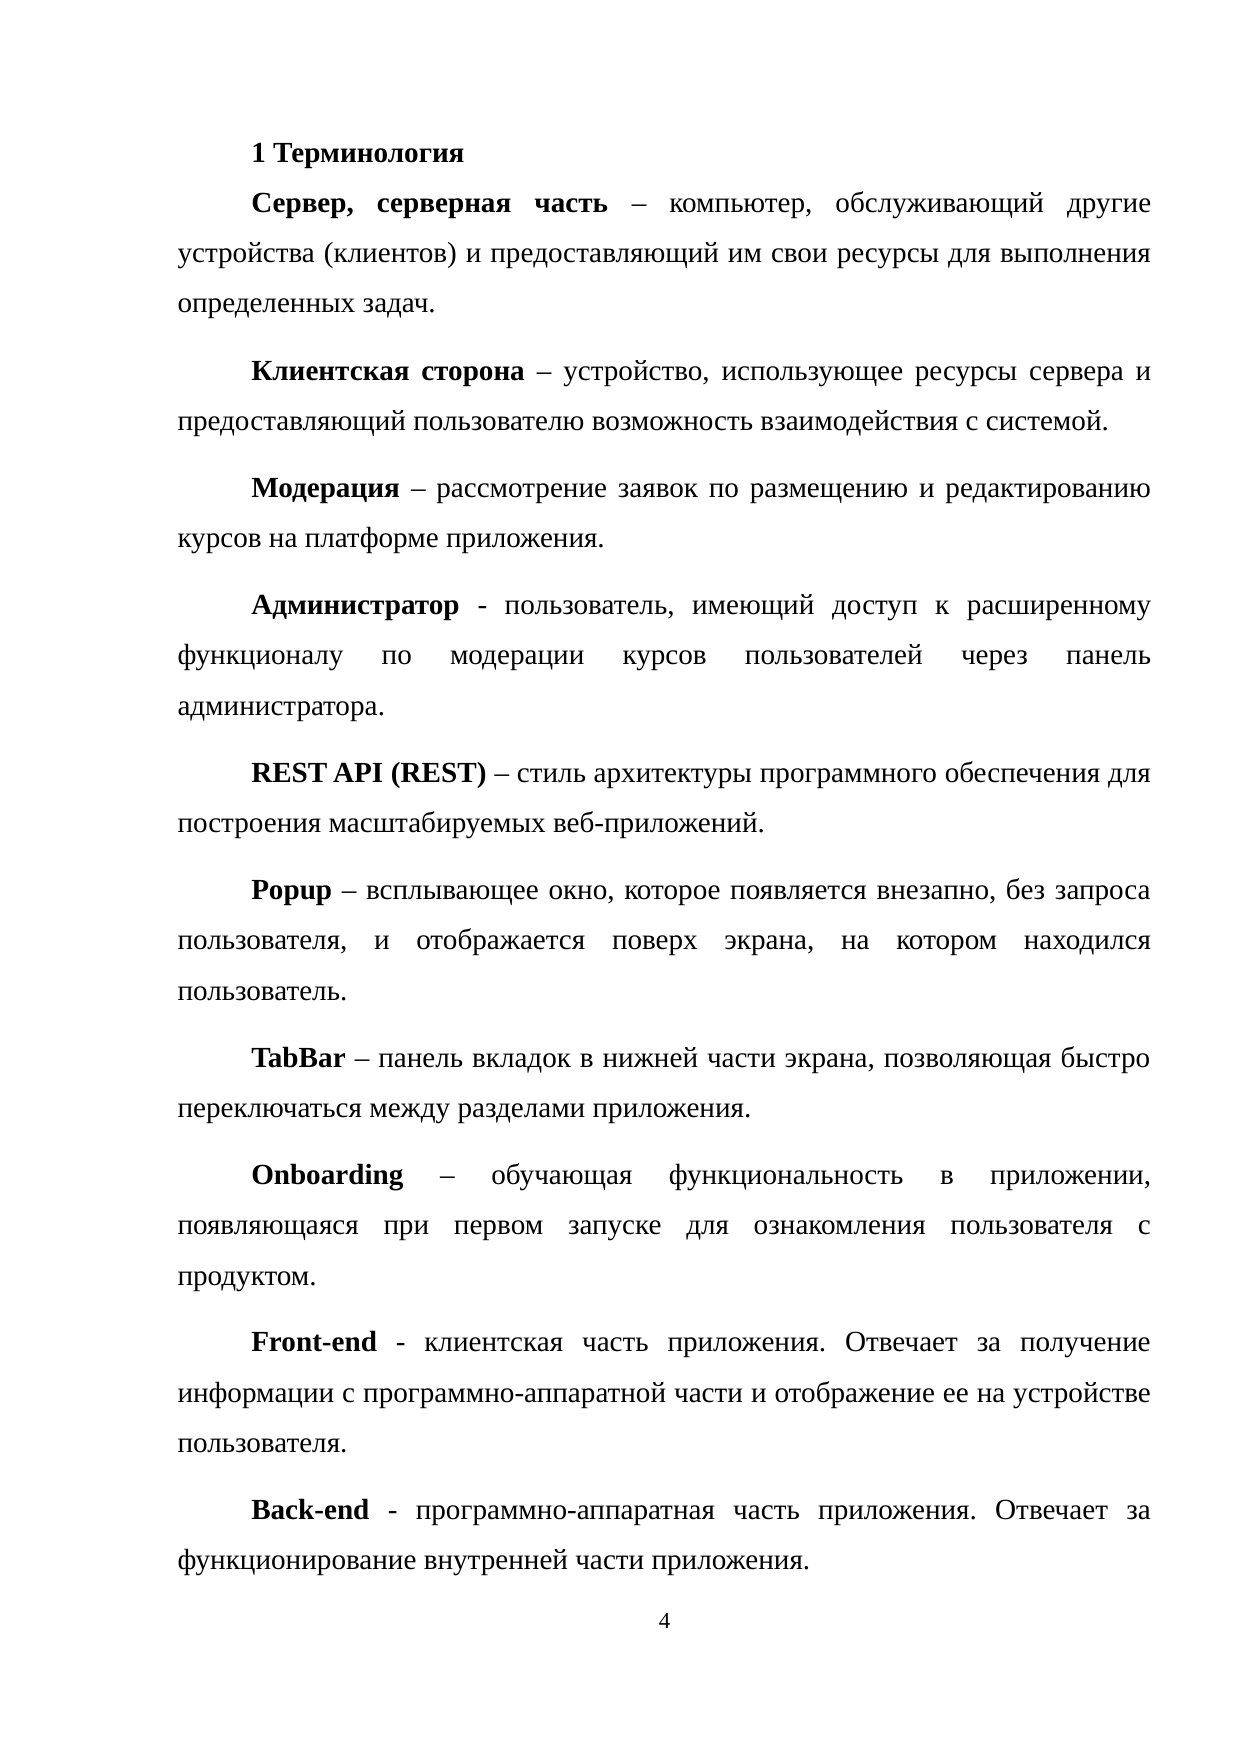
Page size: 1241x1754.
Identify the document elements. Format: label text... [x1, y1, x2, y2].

text Терминология [251, 135, 1152, 168]
text Back-end - программно-аппаратная часть приложения. Отвечает за функционирование внутренней части приложения. [177, 1492, 1152, 1576]
text Сервер, серверная часть – компьютер, обслуживающий другие устройства (клиентов) и предоставляющий им свои ресурсы для выполнения определенных задач. [177, 185, 1152, 319]
text Front-end - клиентская часть приложения. Отвечает за получение информации с программно-аппаратной части и отображение ее на устройстве пользователя. [177, 1324, 1152, 1459]
text Клиентская сторона – устройство, использующее ресурсы сервера и предоставляющий пользователю возможность взаимодействия с системой. [177, 353, 1152, 436]
text Модерация – рассмотрение заявок по размещению и редактированию курсов на платформе приложения. [177, 470, 1152, 554]
text Popup – всплывающее окно, которое появляется внезапно, без запроса пользователя, и отображается поверх экрана, на котором находился пользователь. [177, 872, 1152, 1006]
text TabBar – панель вкладок в нижней части экрана, позволяющая быстро переключаться между разделами приложения. [177, 1040, 1152, 1123]
text Onboarding – обучающая функциональность в приложении, появляющаяся при первом запуске для ознакомления пользователя с продуктом. [177, 1157, 1152, 1291]
text Администратор - пользователь, имеющий доступ к расширенному функционалу по модерации курсов пользователей через панель администратора. [177, 587, 1152, 721]
text REST API (REST) – стиль архитектуры программного обеспечения для построения масштабируемых веб-приложений. [177, 755, 1152, 839]
